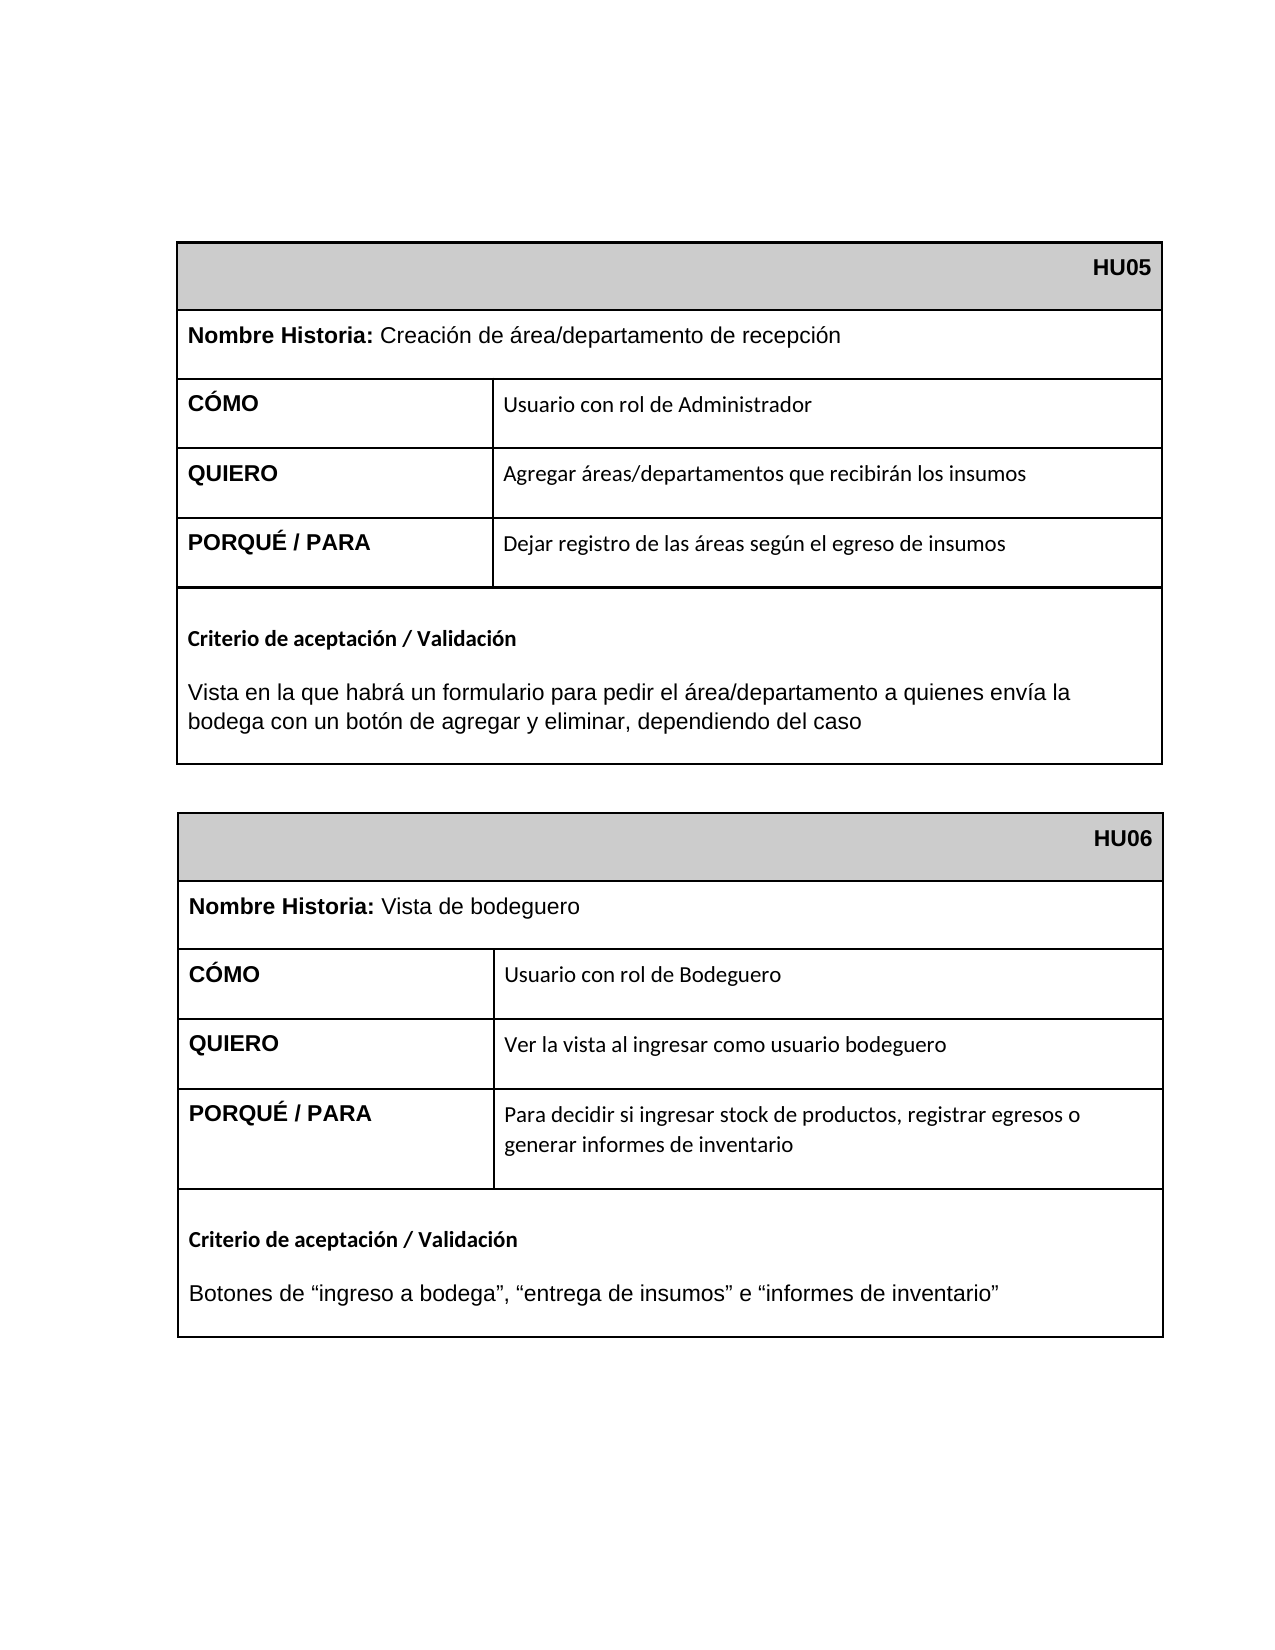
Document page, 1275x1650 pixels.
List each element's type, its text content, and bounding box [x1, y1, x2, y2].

table_cell PORQUÉ / PARA [178, 519, 492, 586]
table_cell Agregar áreas/departamentos que recibirán los insumos [494, 449, 1161, 517]
table_cell CÓMO [178, 380, 492, 447]
table_cell Dejar registro de las áreas según el egreso de insumos [494, 519, 1161, 586]
table_cell Para decidir si ingresar stock de productos, registrar egresos o generar informes de inventario [495, 1090, 1162, 1187]
table_header HU06 [179, 814, 1162, 880]
table_header HU05 [178, 244, 1161, 309]
table_cell Ver la vista al ingresar como usuario bodeguero [495, 1020, 1162, 1087]
table_cell Usuario con rol de Administrador [494, 380, 1161, 447]
table_cell Usuario con rol de Bodeguero [495, 950, 1162, 1018]
table_cell Criterio de aceptación / Validación Botones de “ingreso a bodega”, “entrega de insumos” e “informes de inventario” [179, 1190, 1162, 1336]
table_cell QUIERO [179, 1020, 493, 1087]
table_cell QUIERO [178, 449, 492, 517]
table_cell Nombre Historia: Creación de área/departamento de recepción [178, 311, 1161, 377]
table_cell PORQUÉ / PARA [179, 1090, 493, 1187]
table_cell CÓMO [179, 950, 493, 1018]
table_cell Nombre Historia: Vista de bodeguero [179, 882, 1162, 948]
table_cell Criterio de aceptación / Validación Vista en la que habrá un formulario para pedir el área/departamento a quienes envía la bodega con un botón de agregar y eliminar, dependiendo del caso [178, 589, 1161, 763]
